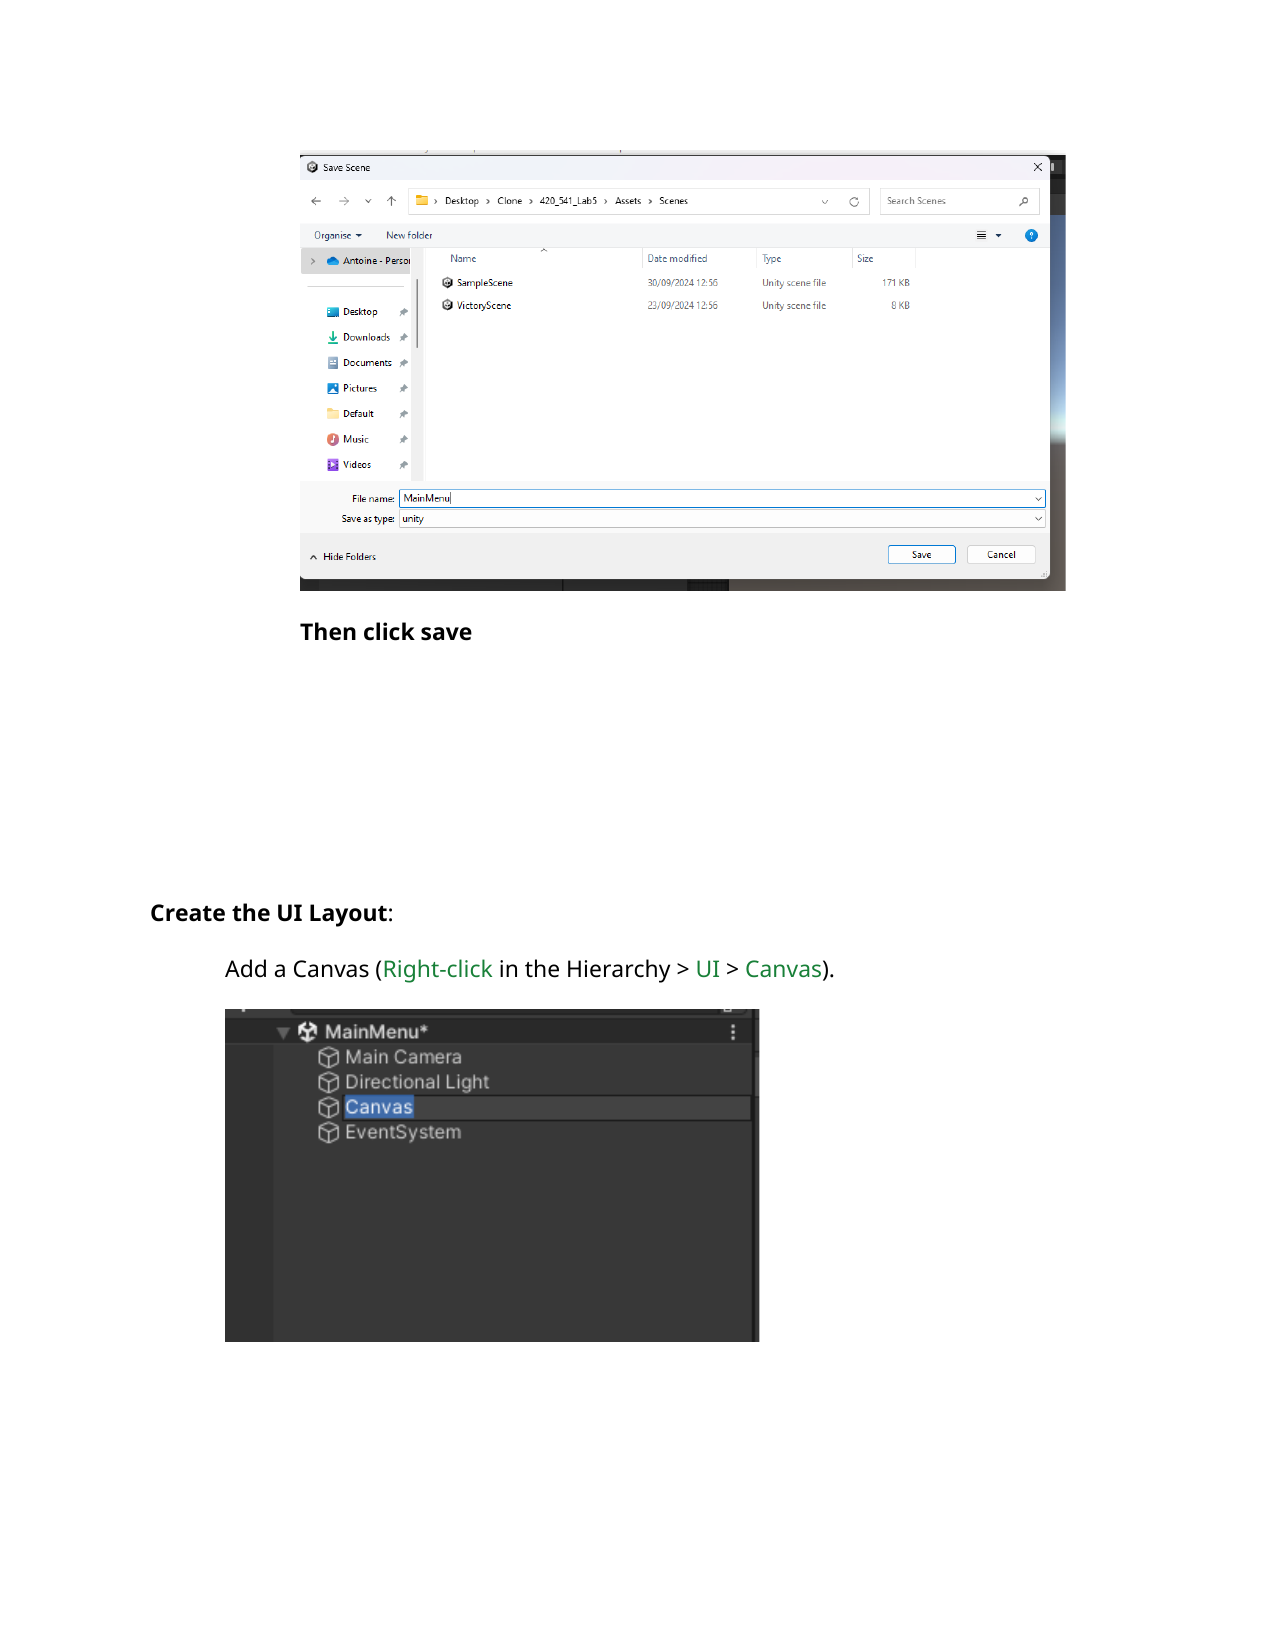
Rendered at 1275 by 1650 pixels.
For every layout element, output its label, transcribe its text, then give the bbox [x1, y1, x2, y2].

picture [225, 1009, 760, 1342]
text Add a Canvas (Right-click in the Hierarchy > UI > Canvas). [225, 953, 1125, 984]
text Create the UI Layout: [150, 897, 1125, 928]
picture [300, 150, 1066, 591]
text Then click save [300, 616, 1125, 647]
